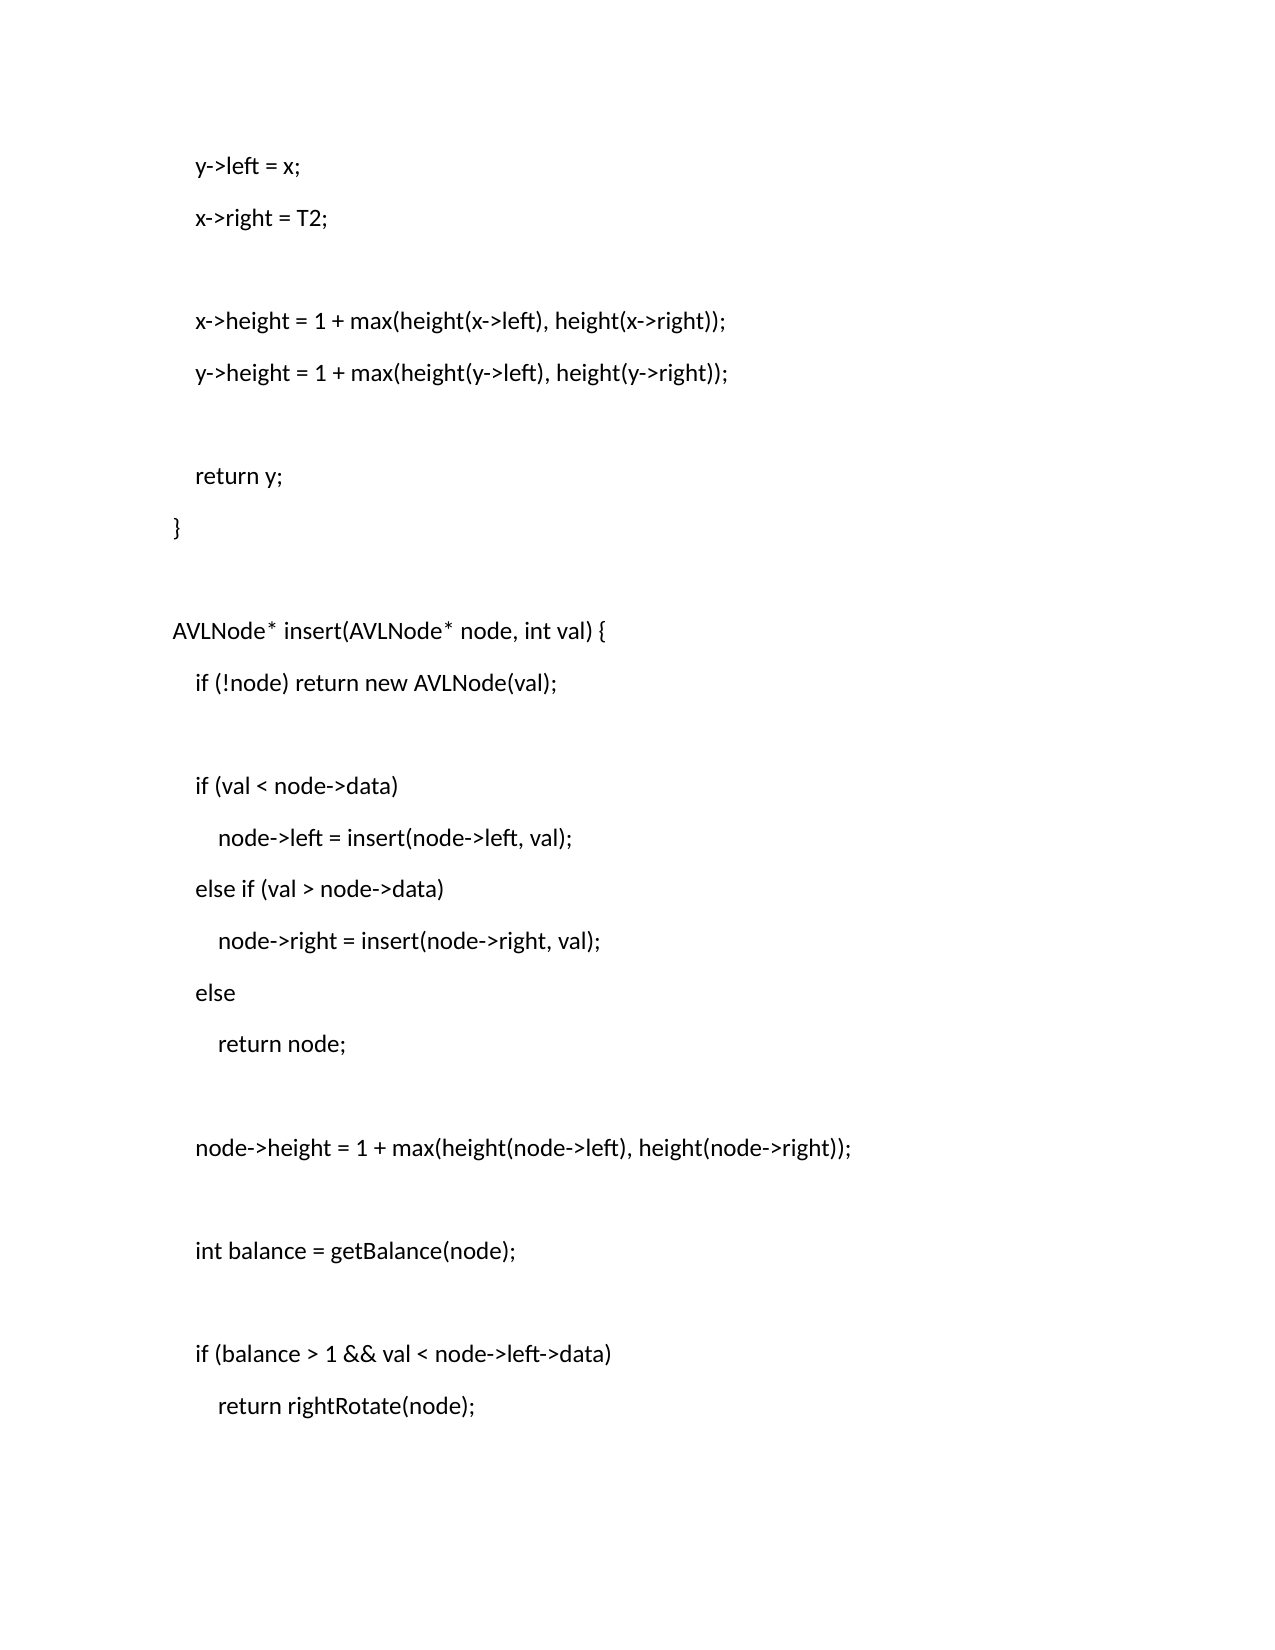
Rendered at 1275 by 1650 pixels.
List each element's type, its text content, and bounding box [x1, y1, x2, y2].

text AVLNode* insert(AVLNode* node, int val) { [150, 615, 1125, 646]
text else if (val > node->data) [150, 873, 1125, 904]
text node->right = insert(node->right, val); [150, 925, 1125, 956]
text node->height = 1 + max(height(node->left), height(node->right)); [150, 1132, 1125, 1162]
text y->height = 1 + max(height(y->left), height(y->right)); [150, 357, 1125, 387]
text y->left = x; [150, 150, 1125, 181]
text node->left = insert(node->left, val); [150, 822, 1125, 852]
text if (balance > 1 && val < node->left->data) [150, 1338, 1125, 1369]
text x->height = 1 + max(height(x->left), height(x->right)); [150, 305, 1125, 336]
text return y; [150, 460, 1125, 491]
text x->right = T2; [150, 202, 1125, 232]
text if (val < node->data) [150, 770, 1125, 801]
text if (!node) return new AVLNode(val); [150, 667, 1125, 697]
text else [150, 977, 1125, 1007]
text int balance = getBalance(node); [150, 1235, 1125, 1266]
text return node; [150, 1028, 1125, 1059]
text return rightRotate(node); [150, 1390, 1125, 1421]
text } [150, 512, 1125, 542]
